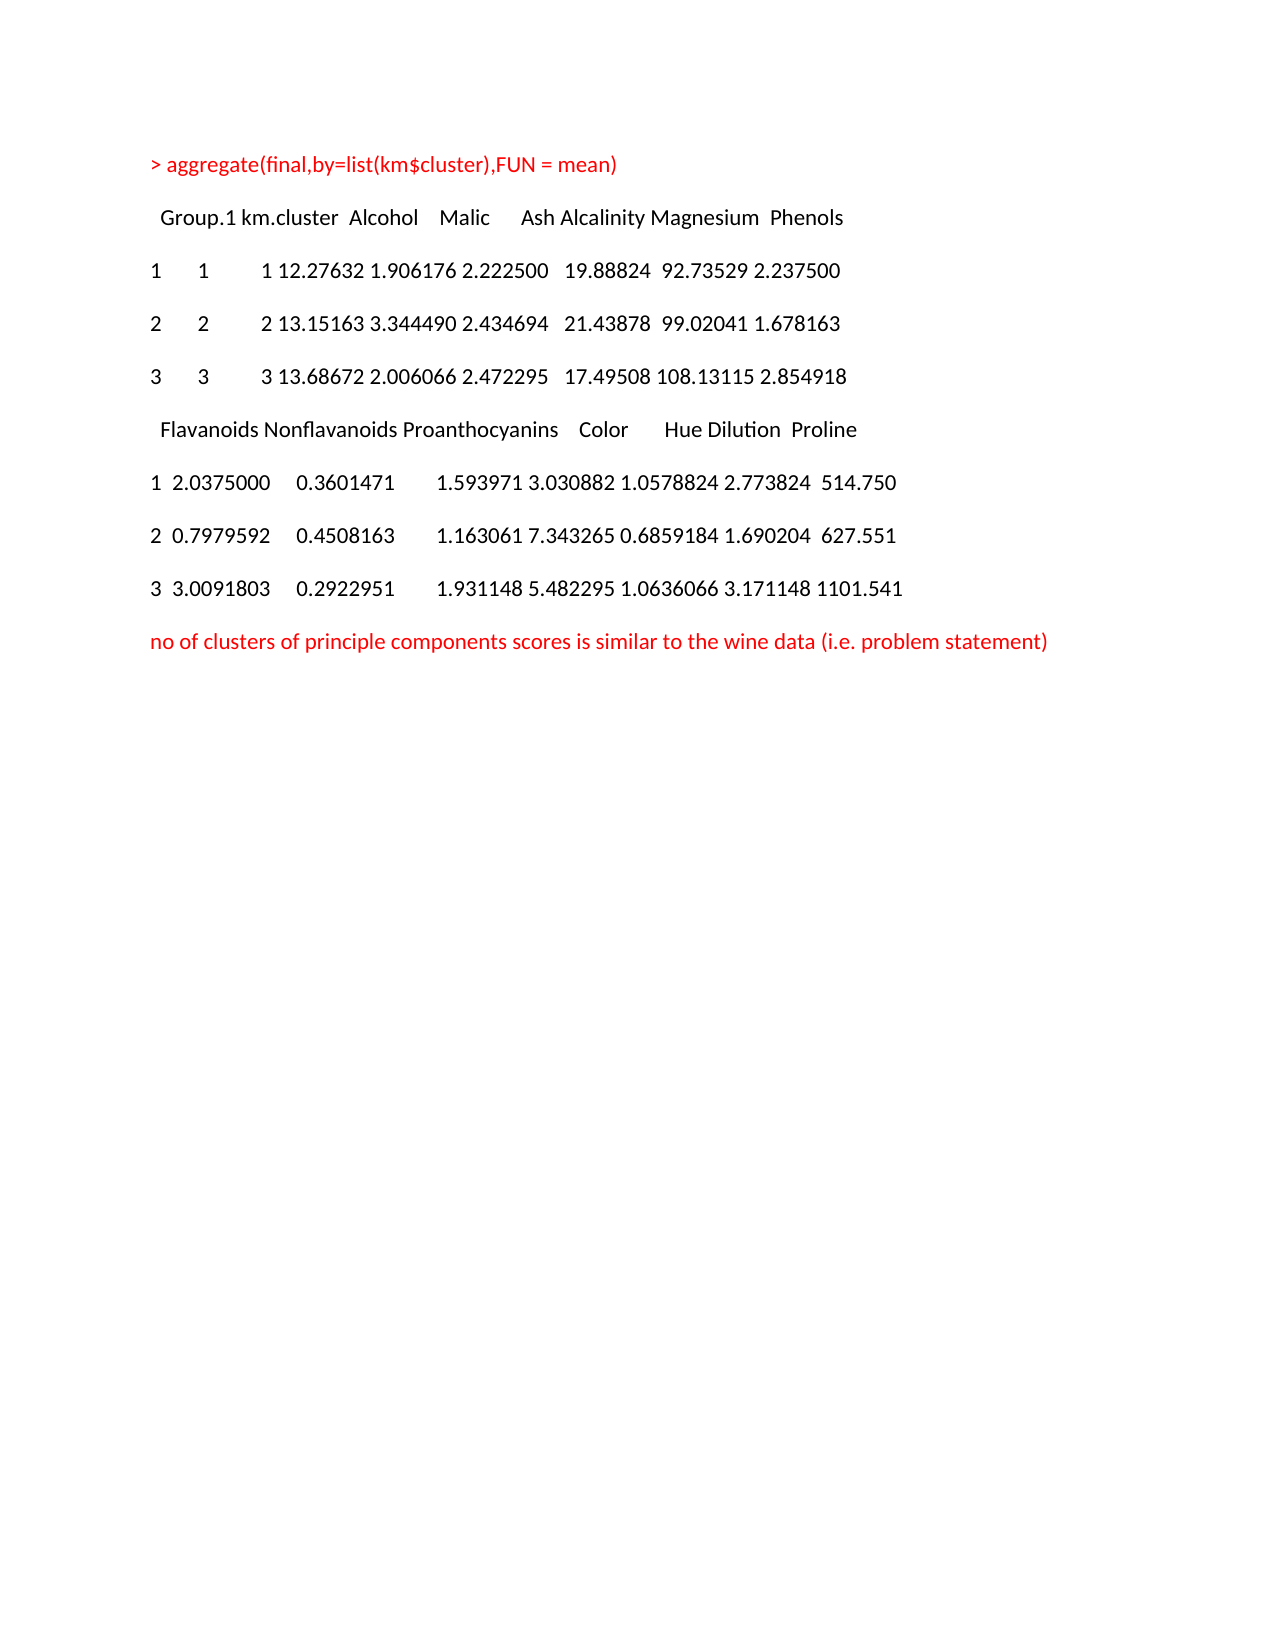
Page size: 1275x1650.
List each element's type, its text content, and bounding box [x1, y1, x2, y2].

text 3 3 3 13.68672 2.006066 2.472295 17.49508 108.13115 2.854918 [150, 362, 1125, 390]
text 2 0.7979592 0.4508163 1.163061 7.343265 0.6859184 1.690204 627.551 [150, 521, 1125, 549]
text 1 2.0375000 0.3601471 1.593971 3.030882 1.0578824 2.773824 514.750 [150, 468, 1125, 496]
text 3 3.0091803 0.2922951 1.931148 5.482295 1.0636066 3.171148 1101.541 [150, 574, 1125, 602]
text 1 1 1 12.27632 1.906176 2.222500 19.88824 92.73529 2.237500 [150, 256, 1125, 284]
text no of clusters of principle components scores is similar to the wine data (i.e. problem statement) [150, 627, 1125, 655]
text Flavanoids Nonflavanoids Proanthocyanins Color Hue Dilution Proline [150, 415, 1125, 443]
text Group.1 km.cluster Alcohol Malic Ash Alcalinity Magnesium Phenols [150, 203, 1125, 231]
text > aggregate(final,by=list(km$cluster),FUN = mean) [150, 150, 1125, 178]
text 2 2 2 13.15163 3.344490 2.434694 21.43878 99.02041 1.678163 [150, 309, 1125, 337]
